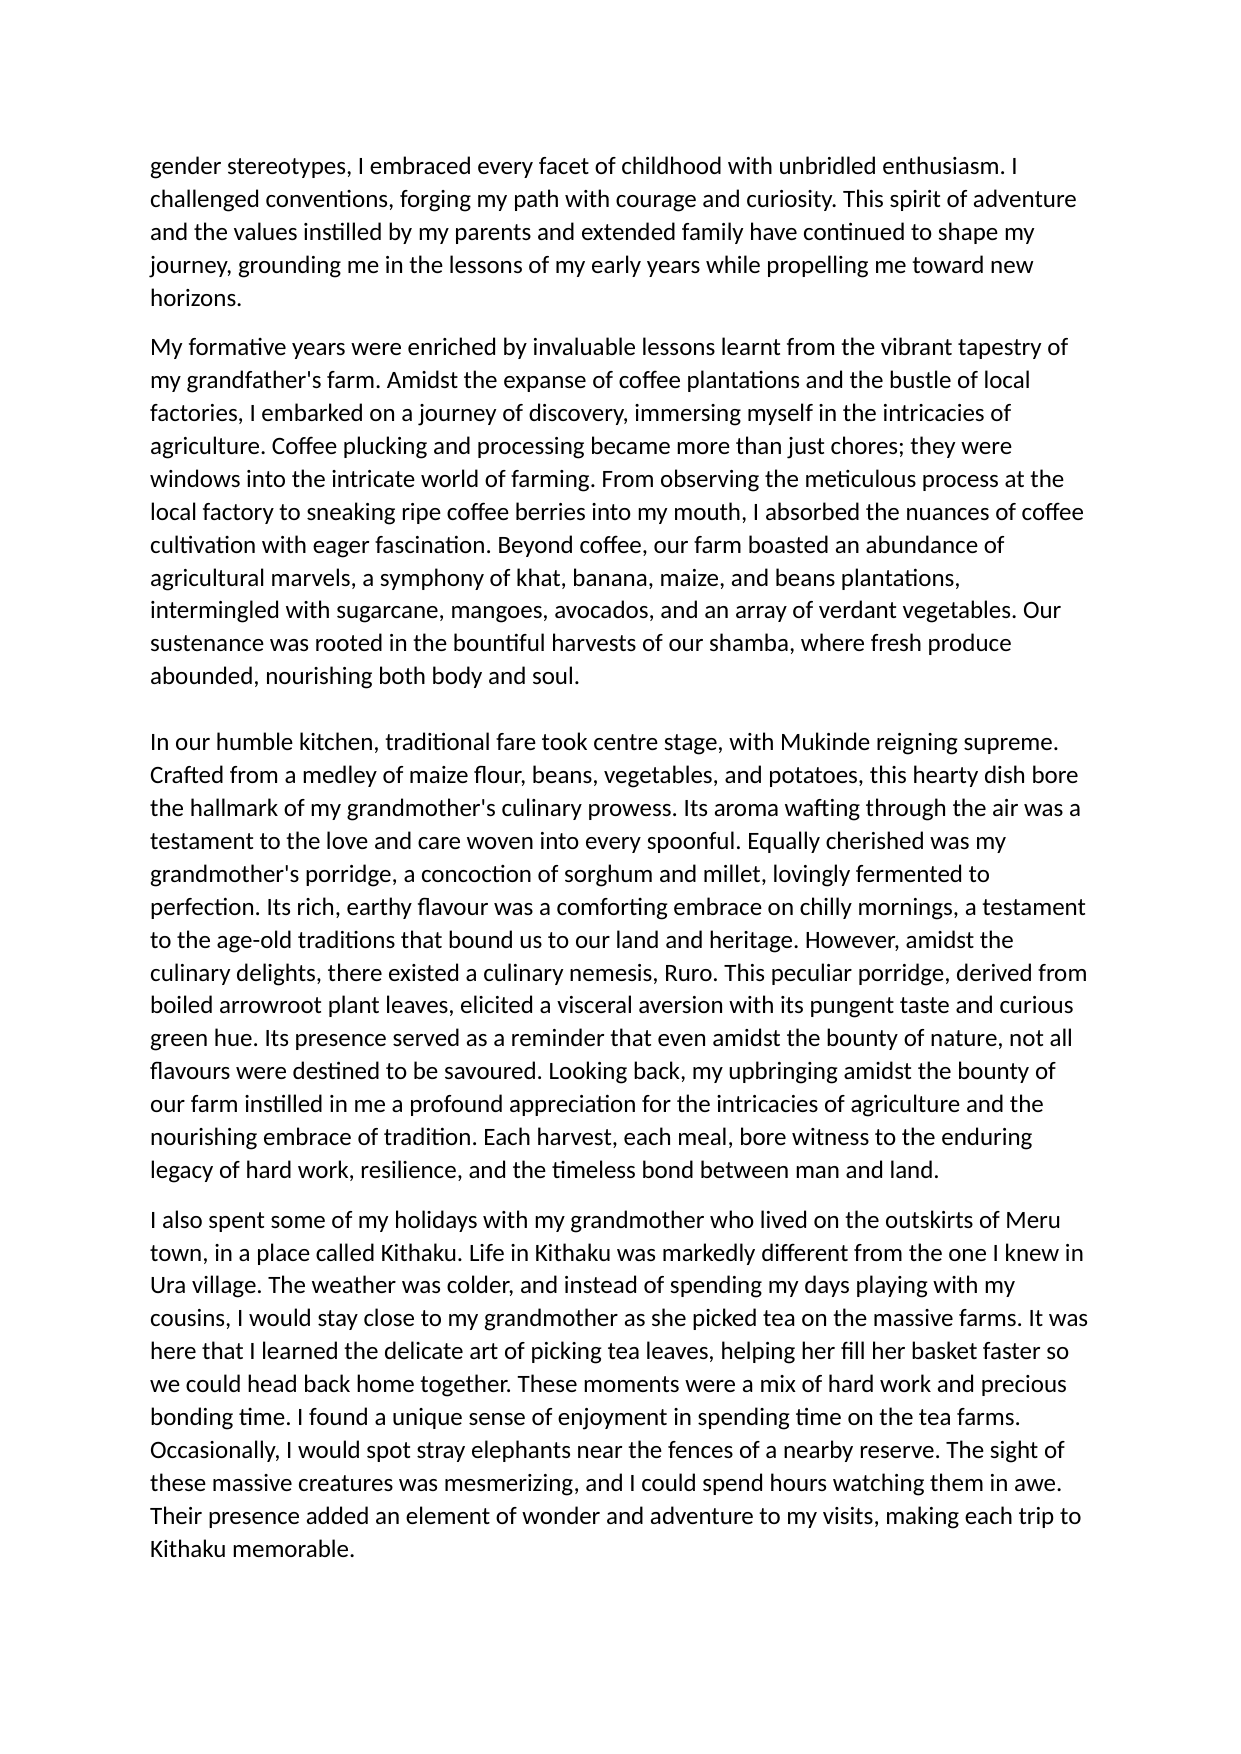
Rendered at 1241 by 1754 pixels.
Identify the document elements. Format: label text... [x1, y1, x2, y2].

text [150, 150, 1090, 312]
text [150, 1204, 1090, 1596]
text My formative years were enriched by invaluable lessons learnt from the vibrant tapestry of my grandfather's farm. Amidst the expanse of coffee plantations and the bustle of local factories, I embarked on a journey of discovery, immersing myself in the intricacies of agriculture. Coffee plucking and processing became more than just chores; they were windows into the intricate world of farming. From observing the meticulous process at the local factory to sneaking ripe coffee berries into my mouth, I absorbed the nuances of coffee cultivation with eager fascination. Beyond coffee, our farm boasted an abundance of agricultural marvels, a symphony of khat, banana, maize, and beans plantations, intermingled with sugarcane, mangoes, avocados, and an array of verdant vegetables. Our sustenance was rooted in the bountiful harvests of our shamba, where fresh produce abounded, nourishing both body and soul. In our humble kitchen, traditional fare took centre stage, with Mukinde reigning supreme. Crafted from a medley of maize flour, beans, vegetables, and potatoes, this hearty dish bore the hallmark of my grandmother's culinary prowess. Its aroma wafting through the air was a testament to the love and care woven into every spoonful. Equally cherished was my grandmother's porridge, a concoction of sorghum and millet, lovingly fermented to perfection. Its rich, earthy flavour was a comforting embrace on chilly mornings, a testament to the age-old traditions that bound us to our land and heritage. However, amidst the culinary delights, there existed a culinary nemesis, Ruro. This peculiar porridge, derived from boiled arrowroot plant leaves, elicited a visceral aversion with its pungent taste and curious green hue. Its presence served as a reminder that even amidst the bounty of nature, not all flavours were destined to be savoured. Looking back, my upbringing amidst the bounty of our farm instilled in me a profound appreciation for the intricacies of agriculture and the nourishing embrace of tradition. Each harvest, each meal, bore witness to the enduring legacy of hard work, resilience, and the timeless bond between man and land. [150, 331, 1090, 1185]
